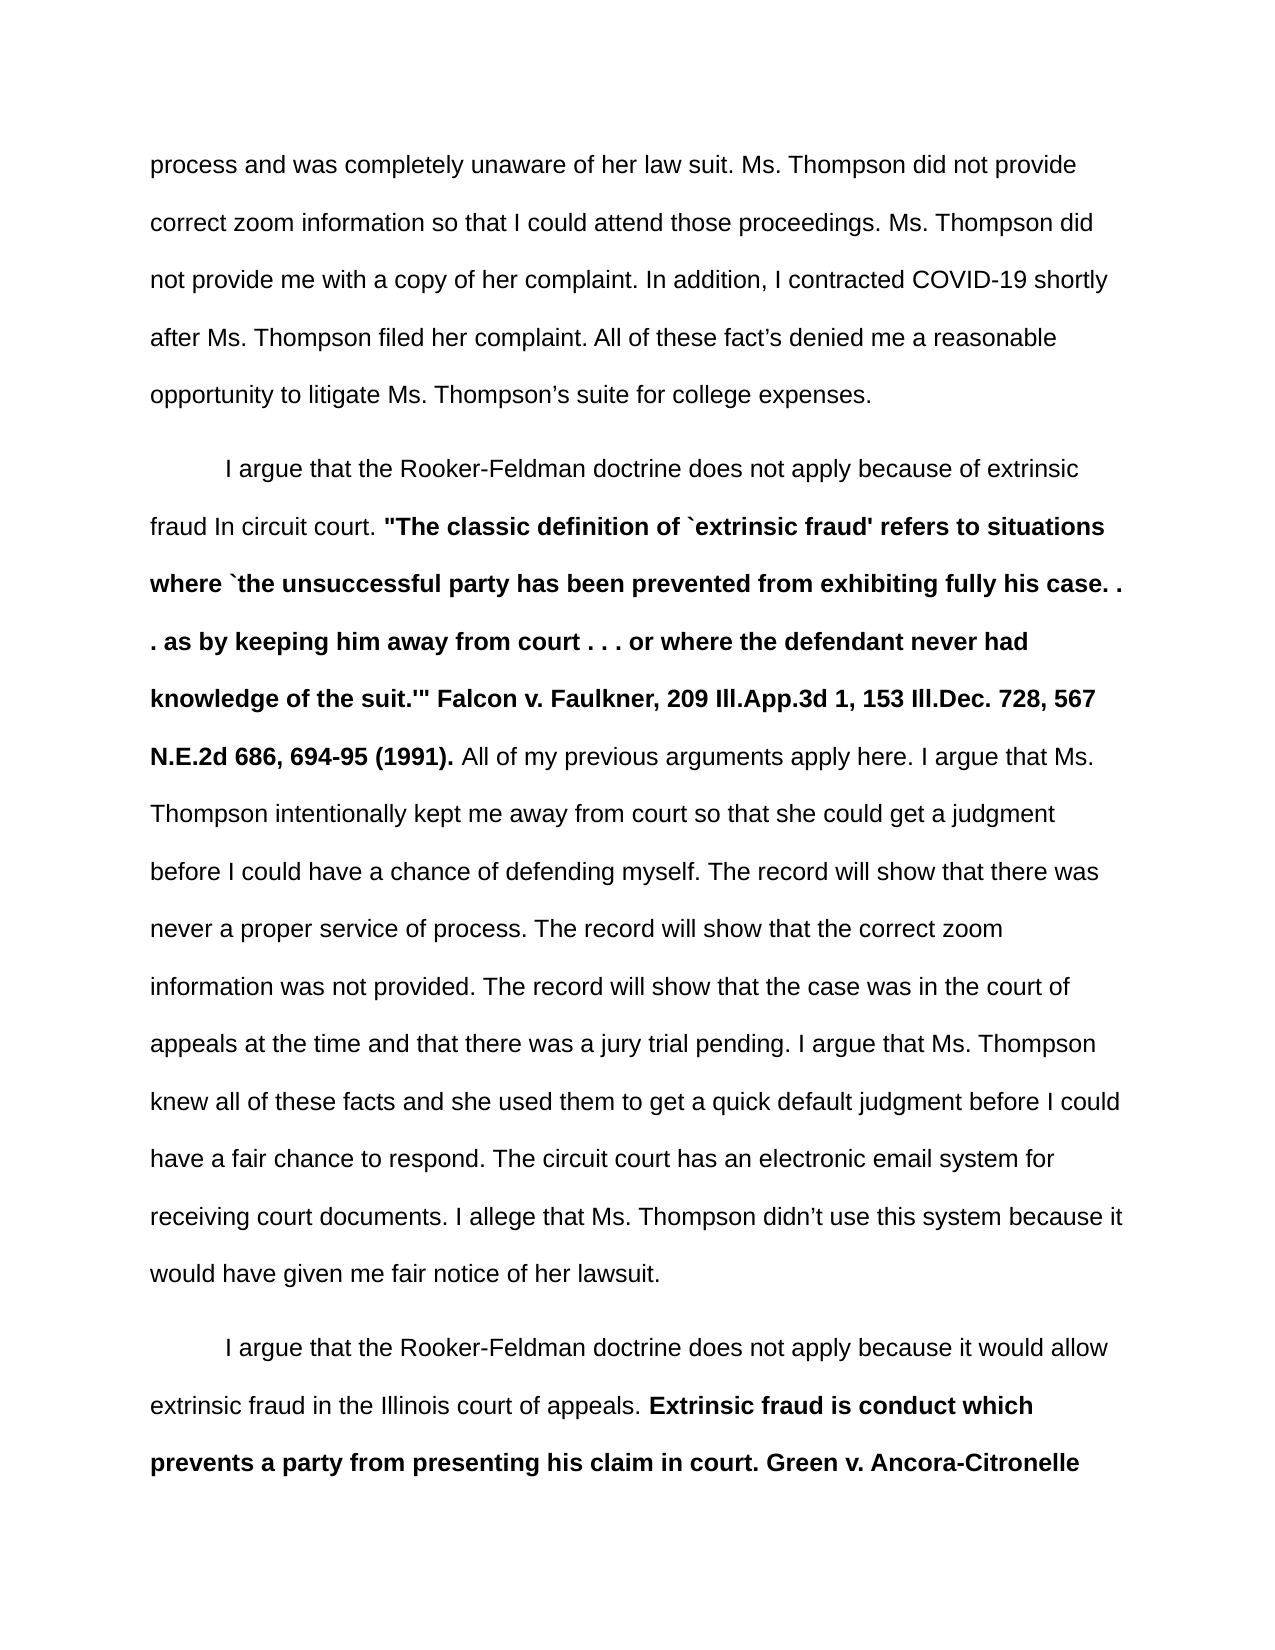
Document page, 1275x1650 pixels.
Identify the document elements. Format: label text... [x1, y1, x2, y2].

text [150, 150, 1125, 409]
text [150, 1333, 1125, 1477]
text I argue that the Rooker-Feldman doctrine does not apply because of extrinsic fraud In circuit court. "The classic definition of `extrinsic fraud' refers to situations where `the unsuccessful party has been prevented from exhibiting fully his case. . . as by keeping him away from court . . . or where the defendant never had knowledge of the suit.'" Falcon v. Faulkner, 209 Ill.App.3d 1, 153 Ill.Dec. 728, 567 N.E.2d 686, 694-95 (1991). All of my previous arguments apply here. I argue that Ms. Thompson intentionally kept me away from court so that she could get a judgment before I could have a chance of defending myself. The record will show that there was never a proper service of process. The record will show that the correct zoom information was not provided. The record will show that the case was in the court of appeals at the time and that there was a jury trial pending. I argue that Ms. Thompson knew all of these facts and she used them to get a quick default judgment before I could have a fair chance to respond. The circuit court has an electronic email system for receiving court documents. I allege that Ms. Thompson didn’t use this system because it would have given me fair notice of her lawsuit. [150, 454, 1125, 1288]
